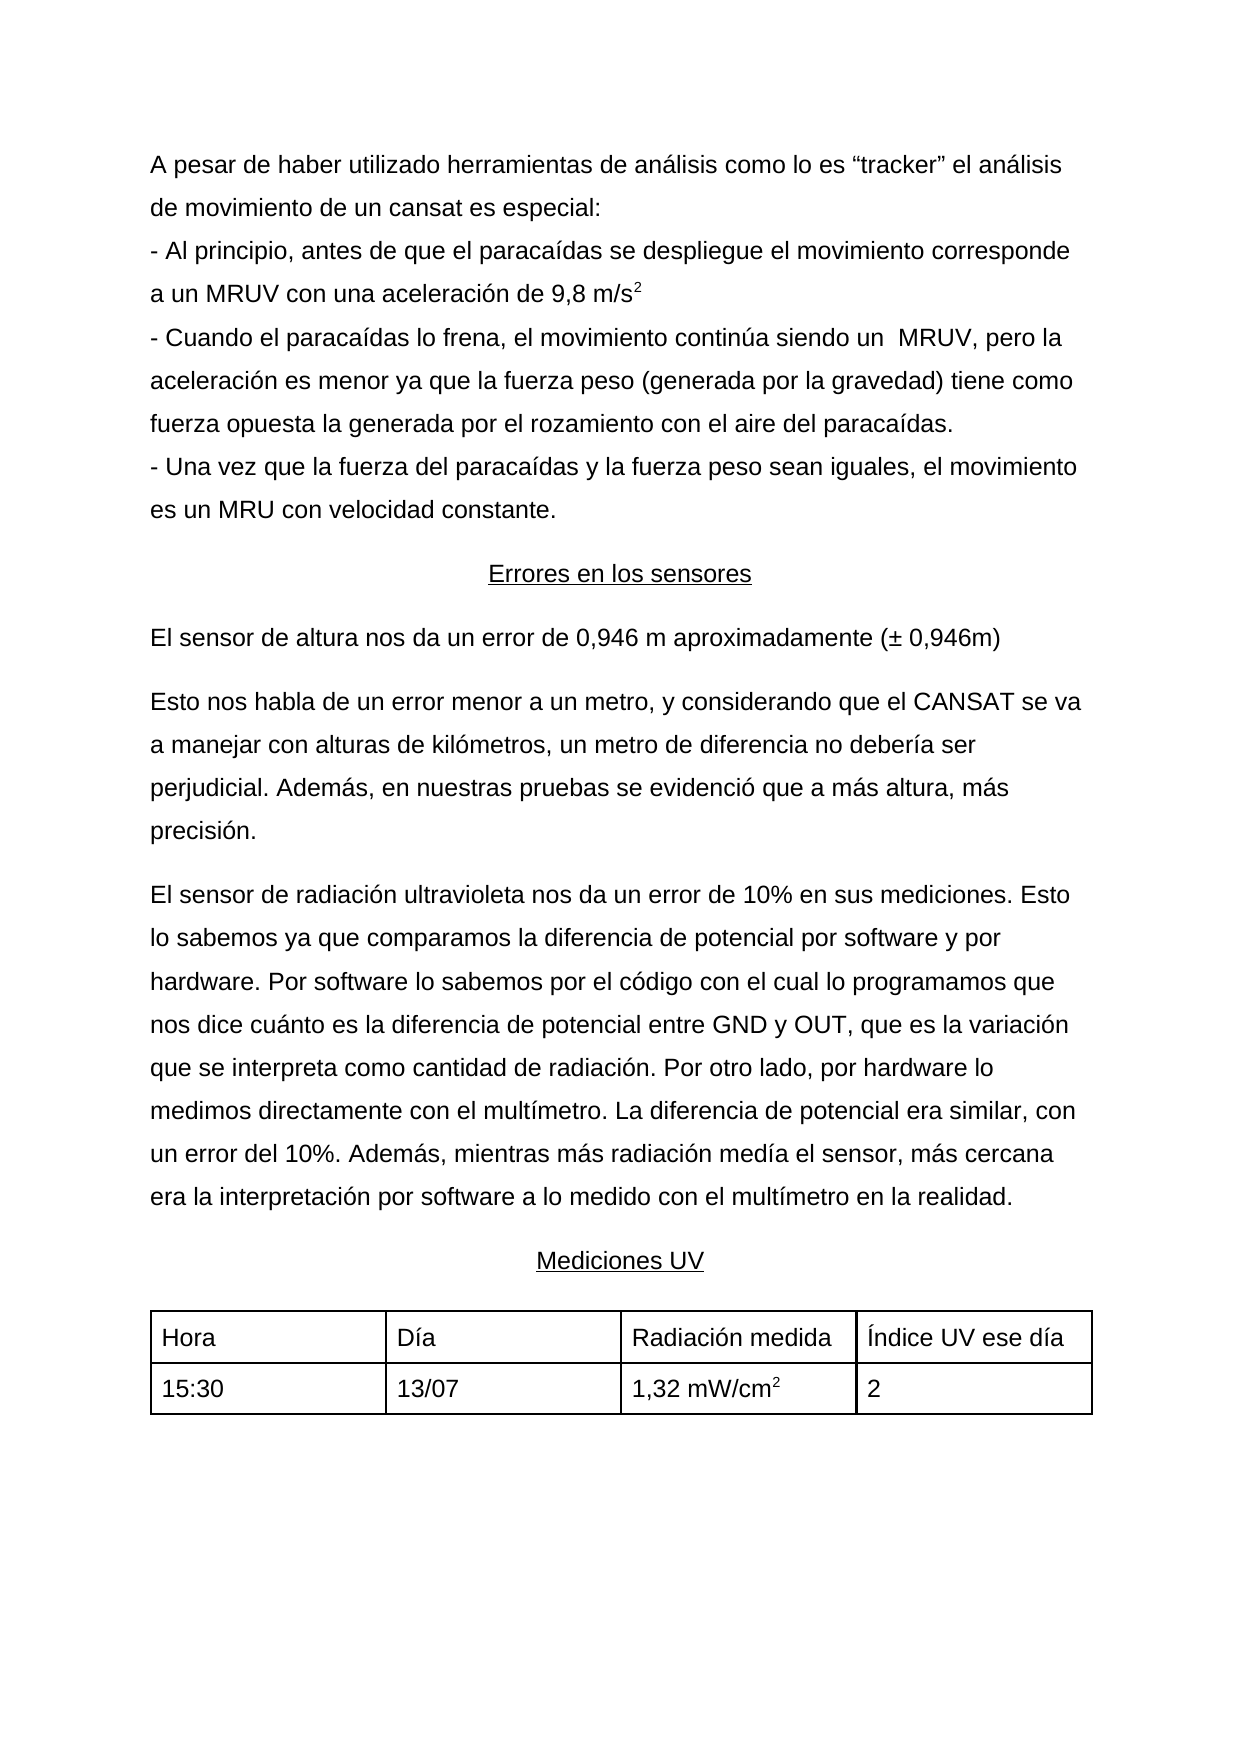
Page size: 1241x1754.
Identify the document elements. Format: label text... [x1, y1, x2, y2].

text El sensor de altura nos da un error de 0,946 m aproximadamente (± 0,946m) [150, 623, 1090, 652]
text Esto nos habla de un error menor a un metro, y considerando que el CANSAT se va a manejar con alturas de kilómetros, un metro de diferencia no debería ser perjudicial. Además, en nuestras pruebas se evidenció que a más altura, más precisión. [150, 687, 1090, 845]
text Mediciones UV [150, 1246, 1090, 1275]
table_cell 1,32 mW/cm2 [622, 1364, 855, 1413]
table_cell 2 [858, 1364, 1091, 1413]
text A pesar de haber utilizado herramientas de análisis como lo es “tracker” el análisis de movimiento de un cansat es especial: - Al principio, antes de que el paracaídas se despliegue el movimiento corresponde a un MRUV con una aceleración de 9,8 m/s2 - Cuando el paracaídas lo frena, el movimiento continúa siendo un MRUV, pero la aceleración es menor ya que la fuerza peso (generada por la gravedad) tiene como fuerza opuesta la generada por el rozamiento con el aire del paracaídas. - Una vez que la fuerza del paracaídas y la fuerza peso sean iguales, el movimiento es un MRU con velocidad constante. [150, 150, 1090, 524]
table_header Día [387, 1312, 620, 1362]
text Errores en los sensores [150, 559, 1090, 588]
text El sensor de radiación ultravioleta nos da un error de 10% en sus mediciones. Esto lo sabemos ya que comparamos la diferencia de potencial por software y por hardware. Por software lo sabemos por el código con el cual lo programamos que nos dice cuánto es la diferencia de potencial entre GND y OUT, que es la variación que se interpreta como cantidad de radiación. Por otro lado, por hardware lo medimos directamente con el multímetro. La diferencia de potencial era similar, con un error del 10%. Además, mientras más radiación medía el sensor, más cercana era la interpretación por software a lo medido con el multímetro en la realidad. [150, 880, 1090, 1211]
table_header Radiación medida [622, 1312, 855, 1362]
table_cell 13/07 [387, 1364, 620, 1413]
table_cell 15:30 [152, 1364, 385, 1413]
table_header Índice UV ese día [858, 1312, 1091, 1362]
table_header Hora [152, 1312, 385, 1362]
